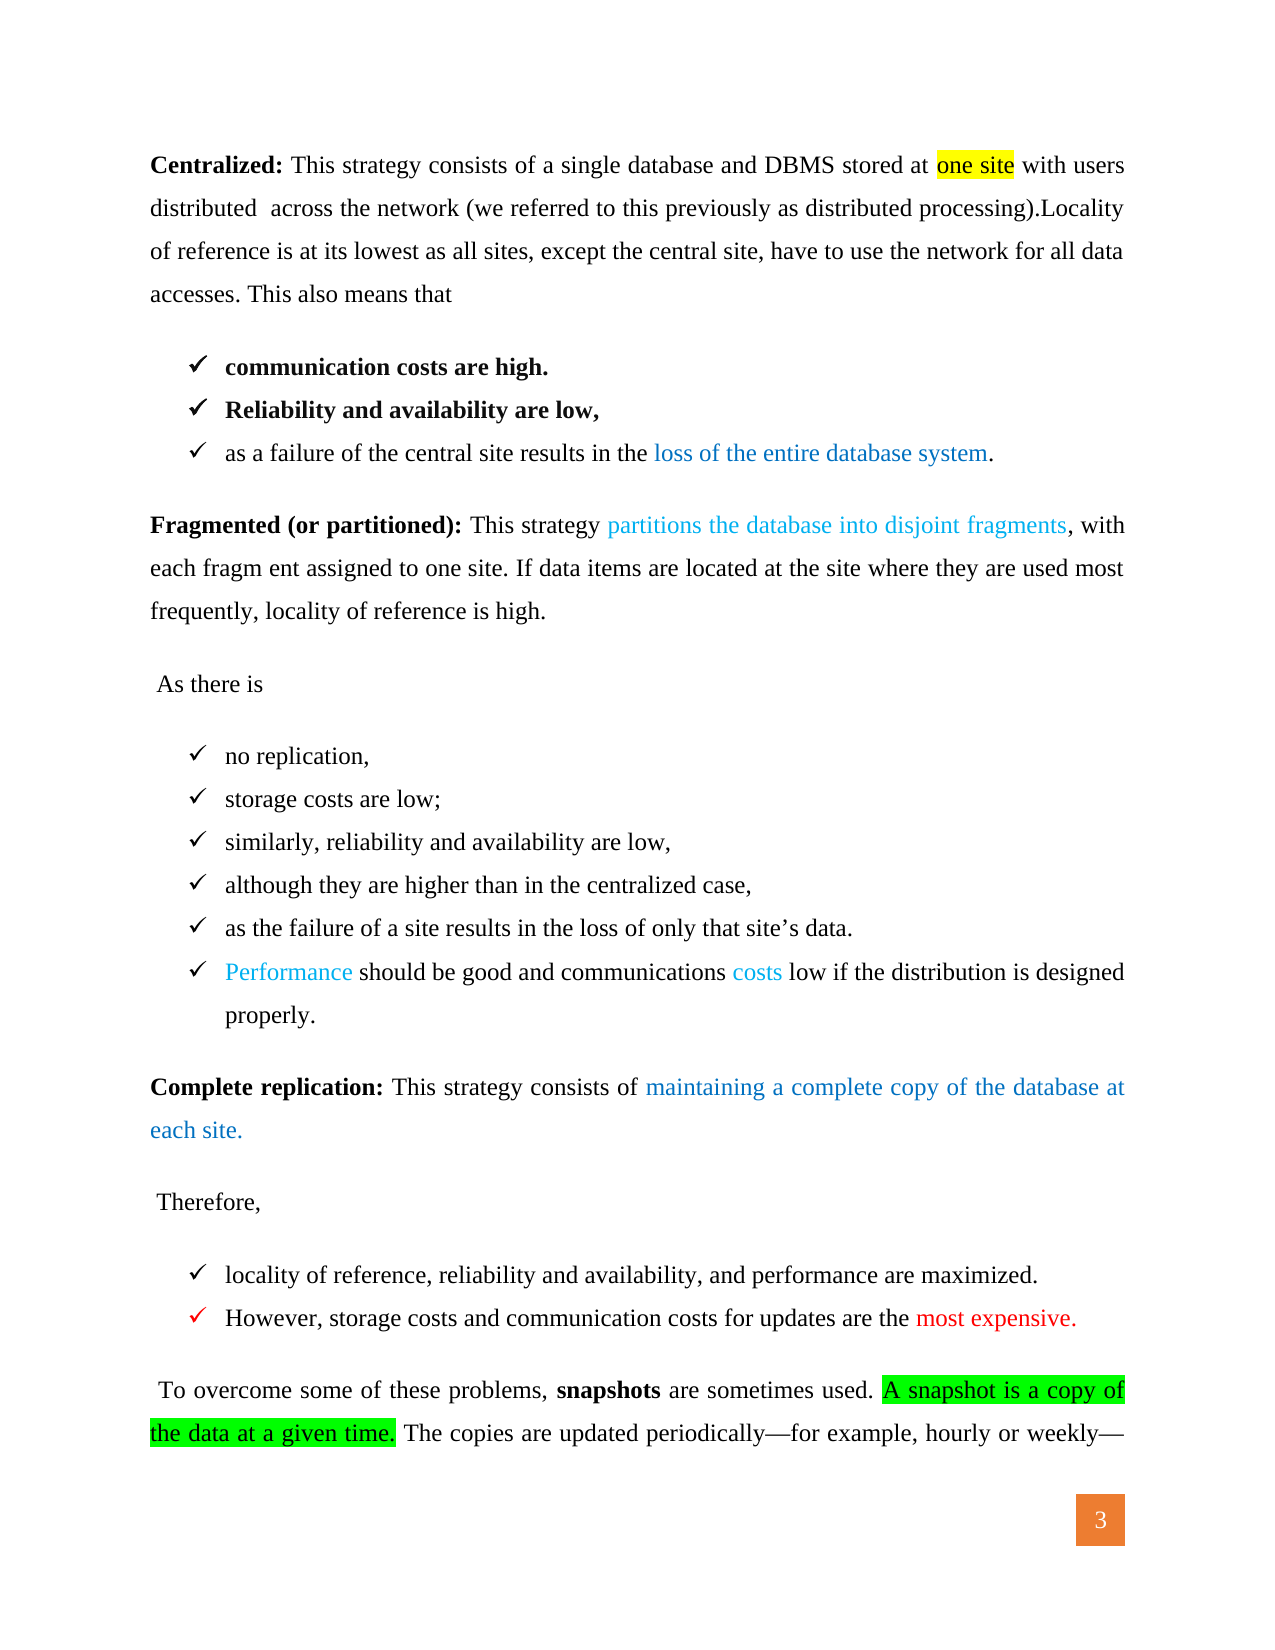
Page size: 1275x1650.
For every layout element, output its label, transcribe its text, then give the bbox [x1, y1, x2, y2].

list Performance should be good and communications costs low if the distribution is designed properly. [187, 957, 1125, 1028]
list similarly, reliability and availability are low, [187, 827, 1125, 856]
text Fragmented (or partitioned): This strategy partitions the database into disjoint fragments, with each fragm ent assigned to one site. If data items are located at the site where they are used most frequently, locality of reference is high. [150, 510, 1125, 625]
list However, storage costs and communication costs for updates are the most expensive. [187, 1303, 1125, 1332]
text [150, 1375, 1125, 1447]
list locality of reference, reliability and availability, and performance are maximized. [187, 1260, 1125, 1288]
list communication costs are high. [187, 352, 1125, 380]
list storage costs are low; [187, 784, 1125, 813]
list as the failure of a site results in the loss of only that site’s data. [187, 913, 1125, 942]
list as a failure of the central site results in the loss of the entire database system. [187, 438, 1125, 467]
text Therefore, [150, 1187, 1125, 1216]
list Reliability and availability are low, [187, 395, 1125, 423]
text Centralized: This strategy consists of a single database and DBMS stored at one site with users distributed across the network (we referred to this previously as distributed processing).Locality of reference is at its lowest as all sites, except the central site, have to use the network for all data accesses. This also means that [150, 150, 1125, 308]
text Complete replication: This strategy consists of maintaining a complete copy of the database at each site. [150, 1072, 1125, 1144]
list although they are higher than in the centralized case, [187, 870, 1125, 899]
list no replication, [187, 741, 1125, 770]
text As there is [150, 669, 1125, 697]
